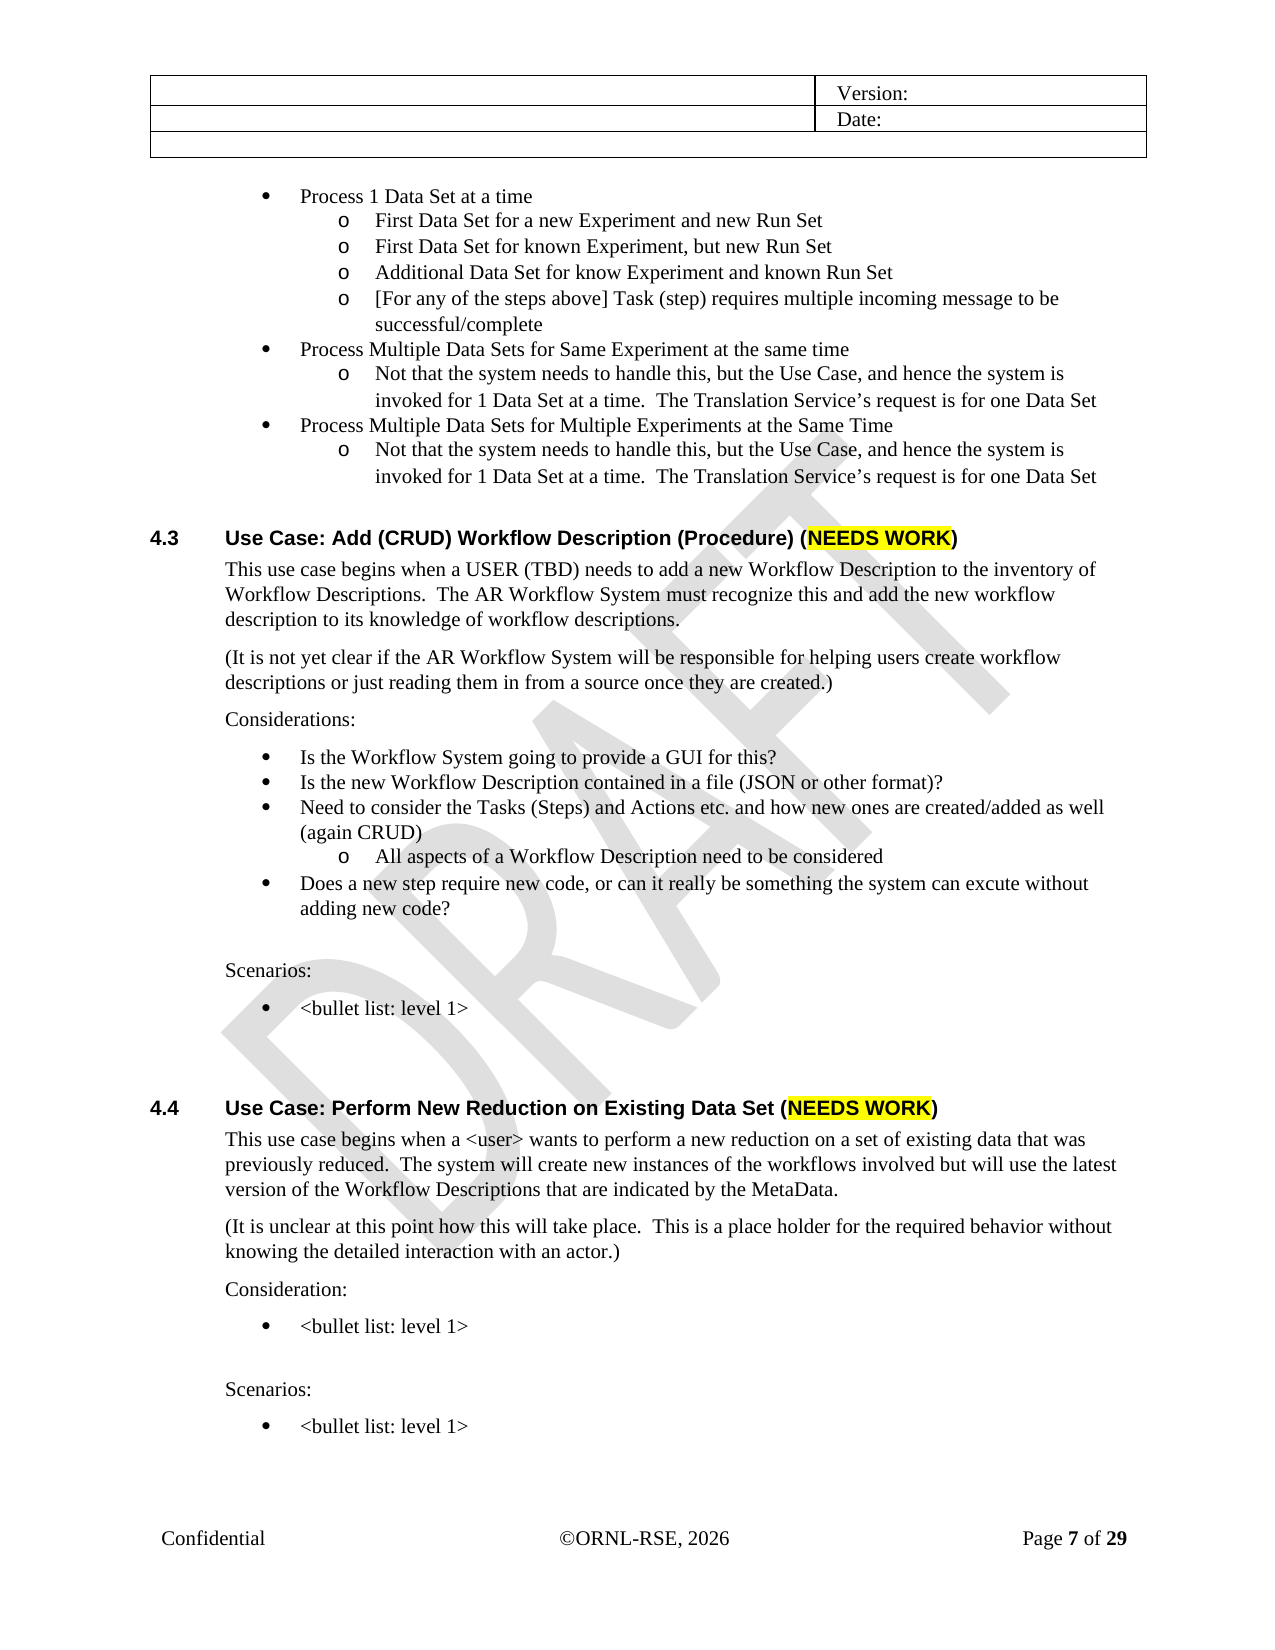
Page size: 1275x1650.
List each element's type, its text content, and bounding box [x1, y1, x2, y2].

list <bullet list: level 1> [262, 995, 1125, 1020]
list Is the Workflow System going to provide a GUI for this? [262, 744, 1125, 769]
list Not that the system needs to handle this, but the Use Case, and hence the system is invoked for 1 Data Set at a time. The Translation Service’s request is for one Data Set [337, 361, 1125, 412]
text Scenarios: [225, 1376, 1125, 1401]
text Considerations: [225, 706, 1125, 731]
list First Data Set for known Experiment, but new Run Set [337, 234, 1125, 260]
list [For any of the steps above] Task (step) requires multiple incoming message to be successful/complete [337, 286, 1125, 336]
text This use case begins when a <user> wants to perform a new reduction on a set of existing data that was previously reduced. The system will create new instances of the workflows involved but will use the latest version of the Workflow Descriptions that are indicated by the MetaData. [225, 1126, 1125, 1201]
list First Data Set for a new Experiment and new Run Set [337, 208, 1125, 234]
list Is the new Workflow Description contained in a file (JSON or other format)? [262, 769, 1125, 794]
list Not that the system needs to handle this, but the Use Case, and hence the system is invoked for 1 Data Set at a time. The Translation Service’s request is for one Data Set [337, 437, 1125, 488]
text This use case begins when a USER (TBD) needs to add a new Workflow Description to the inventory of Workflow Descriptions. The must recognize this and add the new workflow description to its knowledge of workflow descriptions. [225, 556, 1125, 631]
list Process 1 Data Set at a time [262, 183, 1125, 208]
text Consideration: [225, 1276, 1125, 1301]
list Does a new step require new code, or can it really be something the system can excute without adding new code? [262, 870, 1125, 920]
subtitle Use Case: Add (CRUD) Workflow Description (Procedure) (NEEDS WORK) [150, 525, 1125, 550]
list <bullet list: level 1> [262, 1413, 1125, 1438]
list Process Multiple Data Sets for Multiple Experiments at the Same Time [262, 412, 1125, 437]
subtitle Use Case: Perform New Reduction on Existing Data Set (NEEDS WORK) [150, 1095, 1125, 1120]
list Process Multiple Data Sets for Same Experiment at the same time [262, 336, 1125, 361]
text Scenarios: [225, 957, 1125, 982]
text (It is not yet clear if the will be responsible for helping users create workflow descriptions or just reading them in from a source once they are created.) [225, 644, 1125, 694]
list <bullet list: level 1> [262, 1313, 1125, 1338]
list Additional Data Set for know Experiment and known Run Set [337, 260, 1125, 286]
list Need to consider the Tasks (Steps) and Actions etc. and how new ones are created/added as well (again CRUD) [262, 794, 1125, 844]
list All aspects of a Workflow Description need to be considered [337, 844, 1125, 870]
